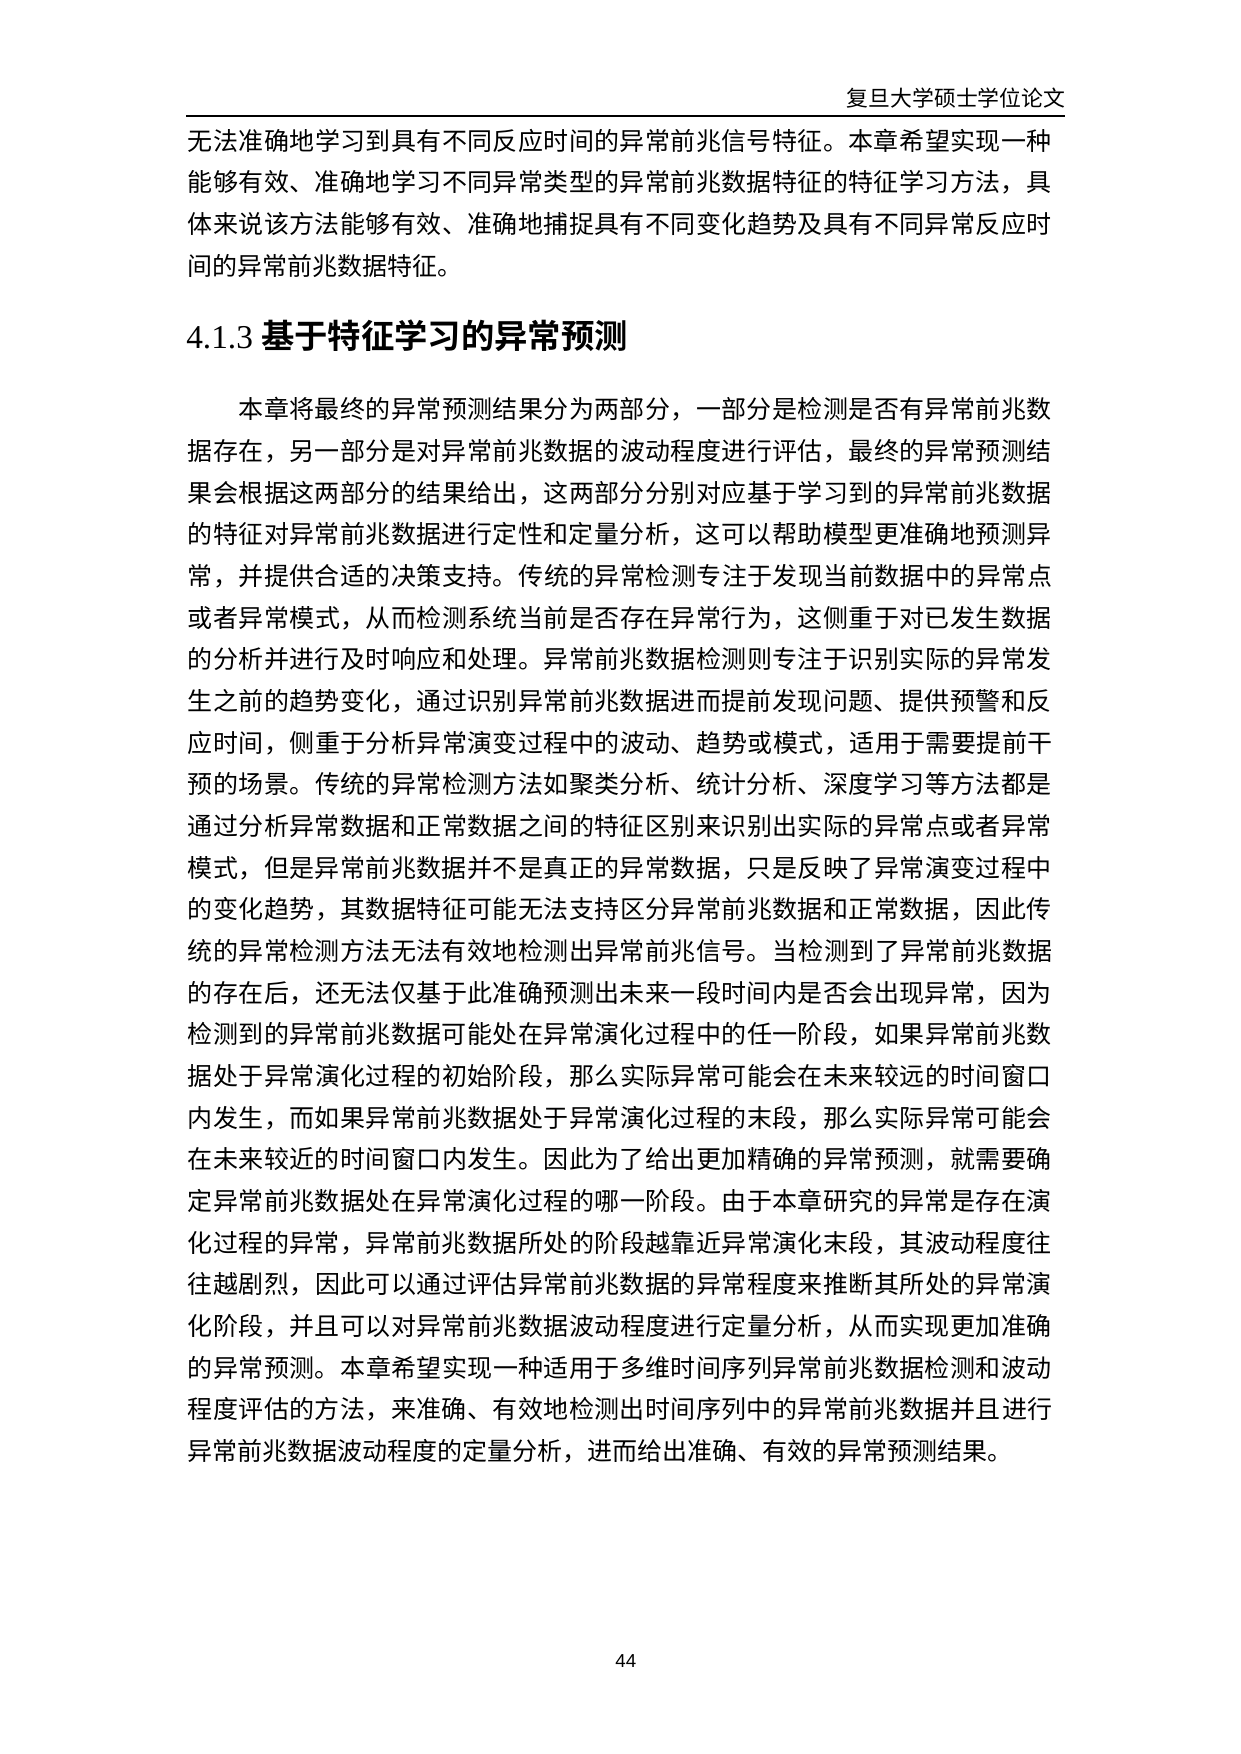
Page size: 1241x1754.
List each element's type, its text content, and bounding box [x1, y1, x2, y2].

subtitle 基于特征学习的异常预测 [186, 310, 1065, 358]
